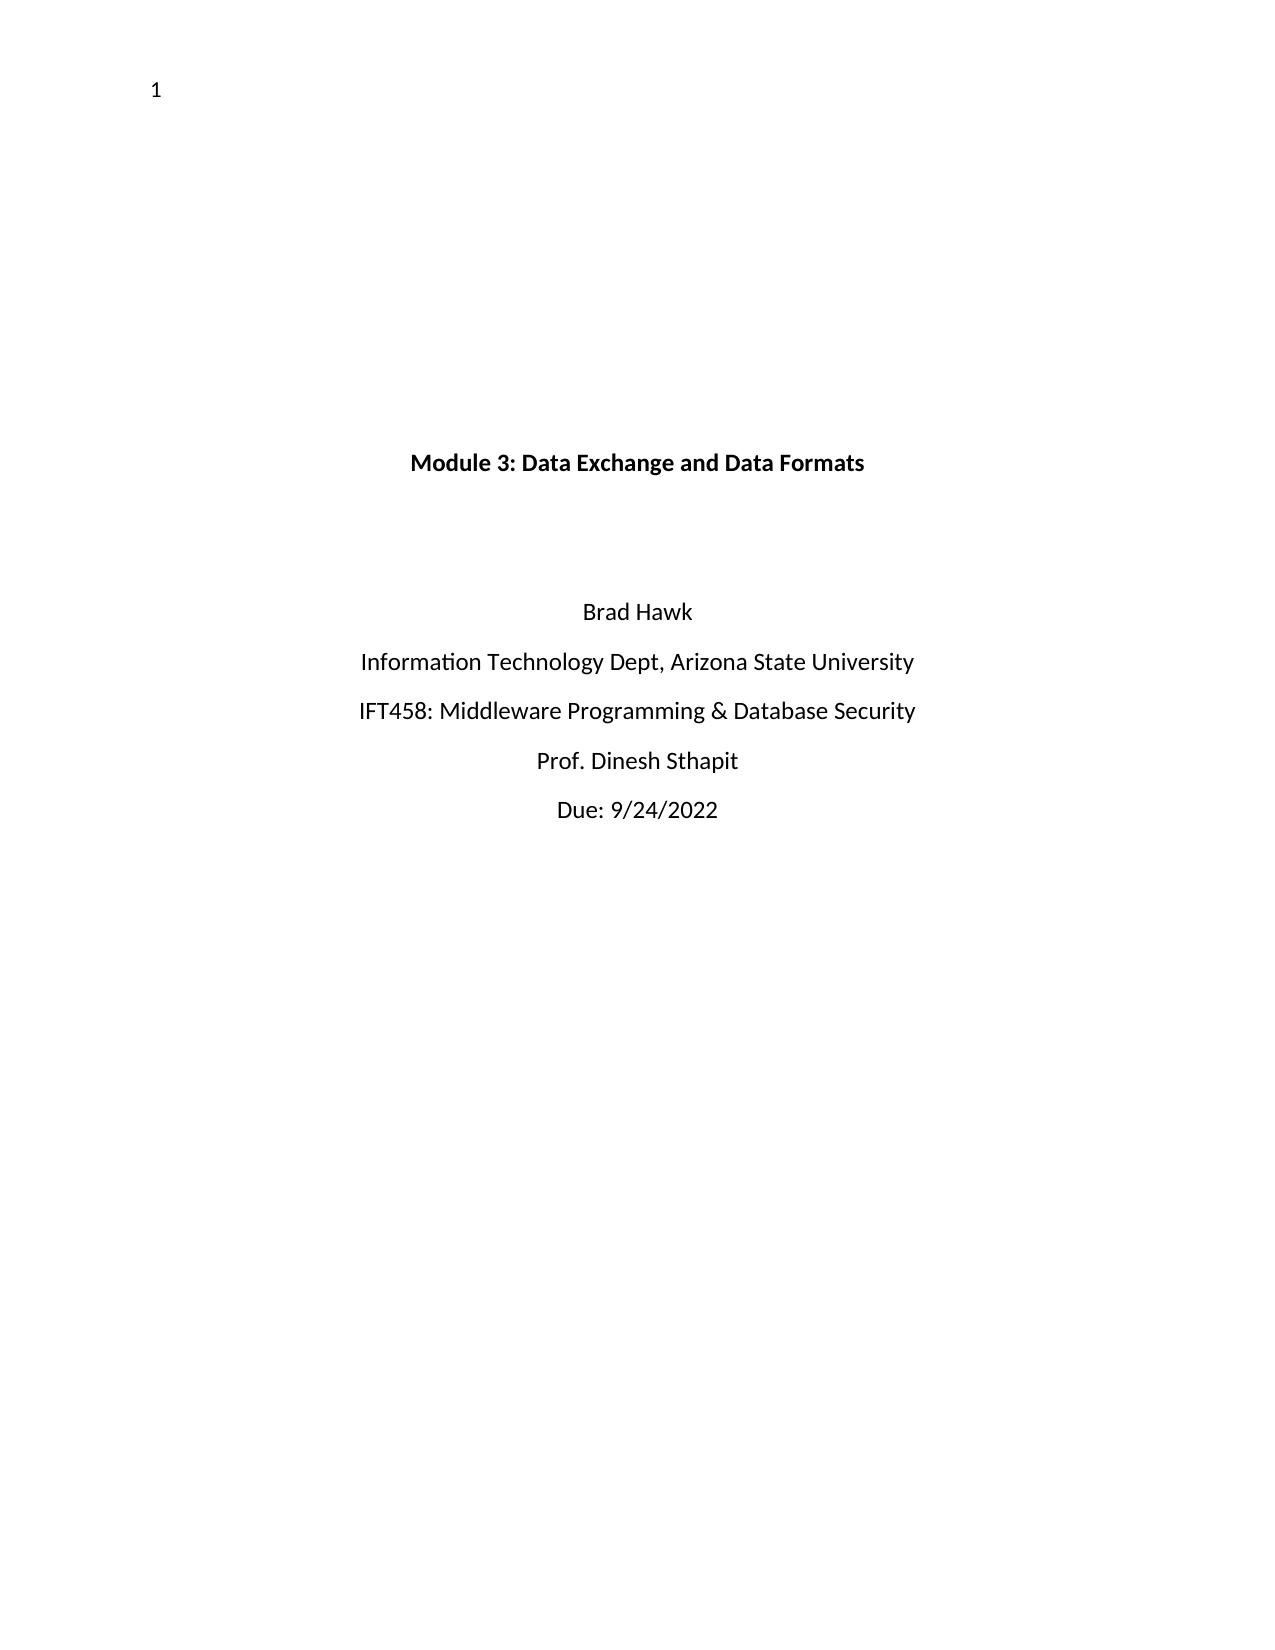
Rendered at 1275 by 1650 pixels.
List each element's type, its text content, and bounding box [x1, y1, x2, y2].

text Module 3: Data Exchange and Data Formats [150, 447, 1125, 478]
text Brad Hawk [150, 596, 1125, 627]
text Prof. Dinesh Sthapit [150, 745, 1125, 776]
text Information Technology Dept, Arizona State University [150, 646, 1125, 676]
text Due: 9/24/2022 [150, 794, 1125, 825]
text IFT458: Middleware Programming & Database Security [150, 695, 1125, 726]
